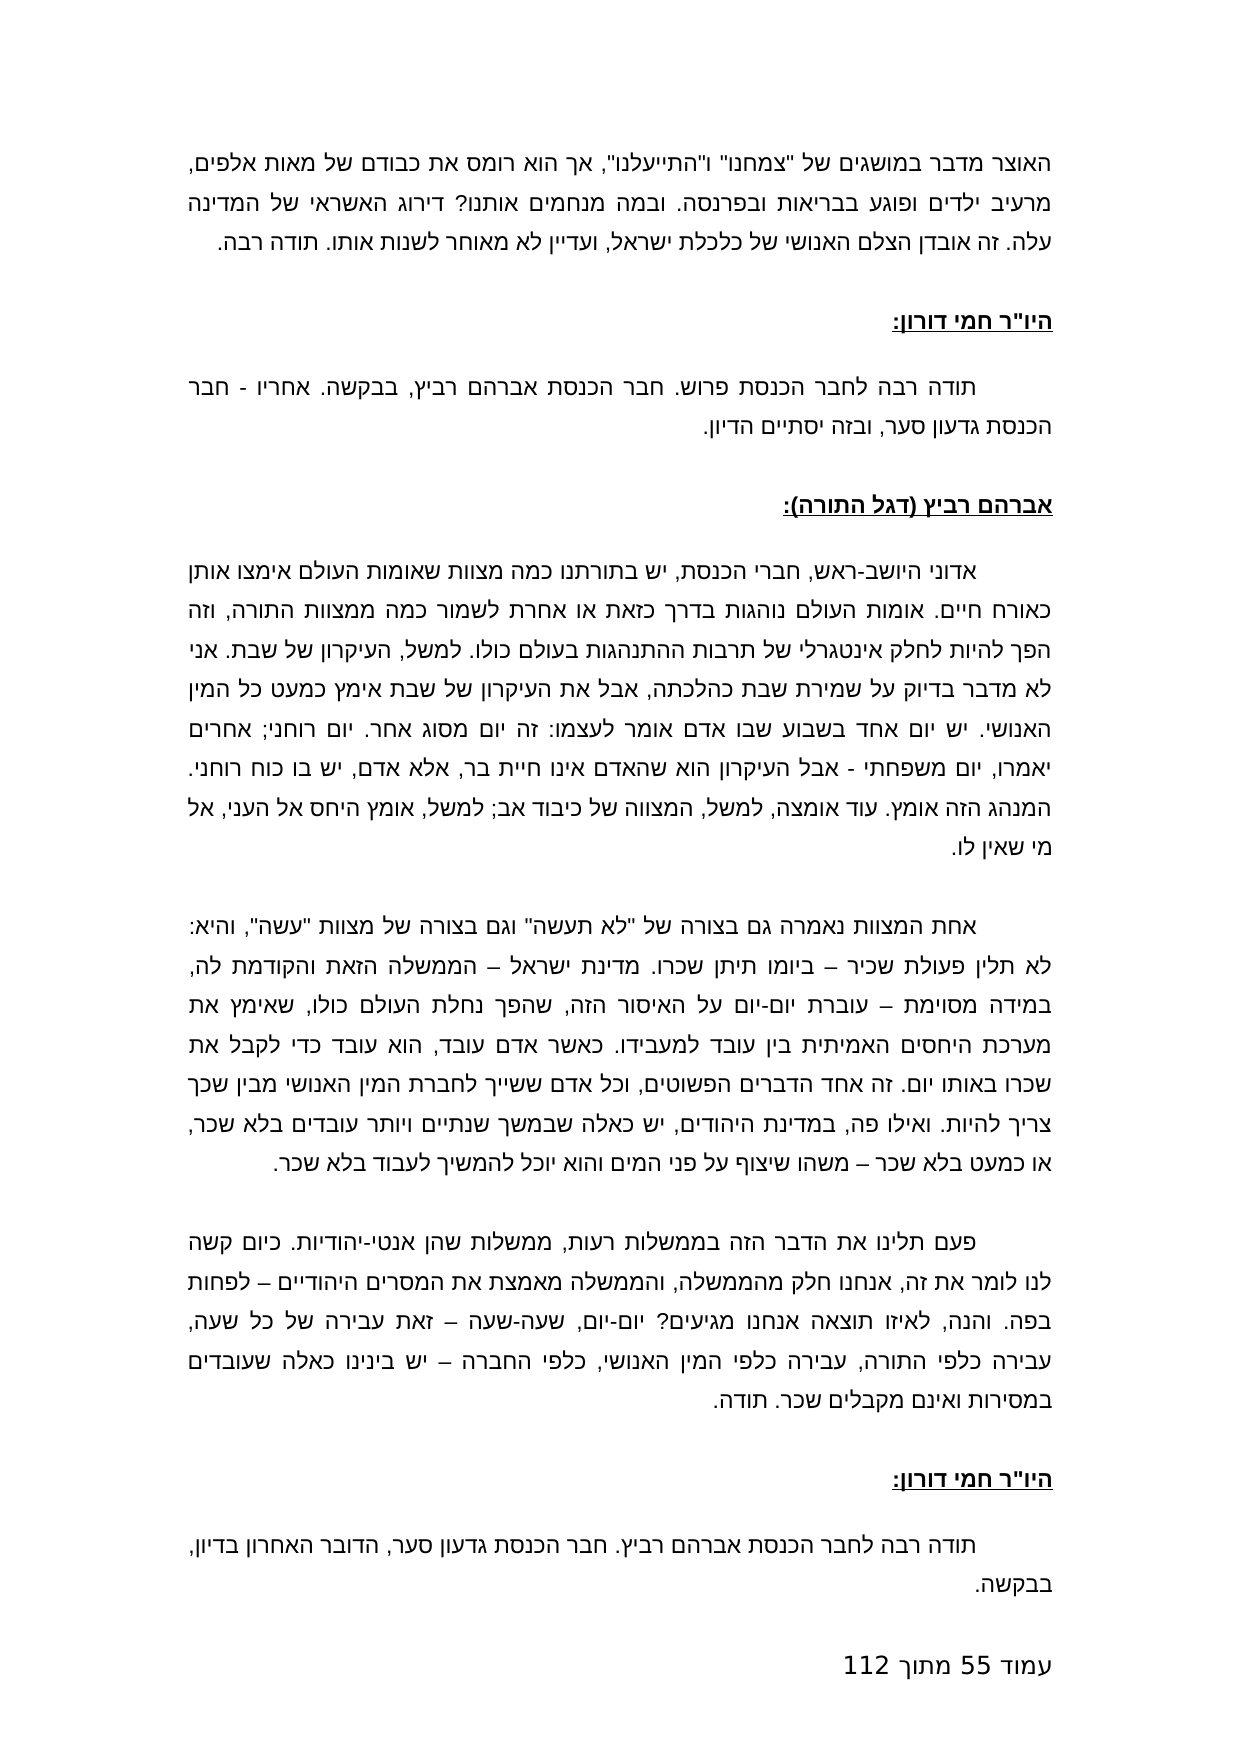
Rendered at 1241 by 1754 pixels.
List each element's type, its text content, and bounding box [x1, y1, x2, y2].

text פעם תלינו את הדבר הזה בממשלות רעות, ממשלות שהן אנטי-יהודיות. כיום קשה לנו לומר את זה, אנחנו חלק מהממשלה, והממשלה מאמצת את המסרים היהודיים – לפחות בפה. והנה, לאיזו תוצאה אנחנו מגיעים? יום-יום, שעה-שעה – זאת עבירה של כל שעה, עבירה כלפי התורה, עבירה כלפי המין האנושי, כלפי החברה – יש בינינו כאלה שעובדים במסירות ואינם מקבלים שכר. תודה. [187, 1229, 1053, 1413]
text אדוני היושב-ראש, חברי הכנסת, יש בתורתנו כמה מצוות שאומות העולם אימצו אותן כאורח חיים. אומות העולם נוהגות בדרך כזאת או אחרת לשמור כמה ממצוות התורה, וזה הפך להיות לחלק אינטגרלי של תרבות ההתנהגות בעולם כולו. למשל, העיקרון של שבת. אני לא מדבר בדיוק על שמירת שבת כהלכתה, אבל את העיקרון של שבת אימץ כמעט כל המין האנושי. יש יום אחד בשבוע שבו אדם אומר לעצמו: זה יום מסוג אחר. יום רוחני; אחרים יאמרו, יום משפחתי - אבל העיקרון הוא שהאדם אינו חיית בר, אלא אדם, יש בו כוח רוחני. המנהג הזה אומץ. עוד אומצה, למשל, המצווה של כיבוד אב; למשל, אומץ היחס אל העני, אל מי שאין לו. [187, 558, 1053, 861]
text היו"ר חמי דורון: [187, 308, 1053, 334]
text אברהם רביץ (דגל התורה): [187, 492, 1053, 518]
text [187, 150, 1053, 255]
text תודה רבה לחבר הכנסת אברהם רביץ. חבר הכנסת גדעון סער, הדובר האחרון בדיון, בבקשה. [187, 1532, 1053, 1598]
text אחת המצוות נאמרה גם בצורה של "לא תעשה" וגם בצורה של מצוות "עשה", והיא: לא תלין פעולת שכיר – ביומו תיתן שכרו. מדינת ישראל – הממשלה הזאת והקודמת לה, במידה מסוימת – עוברת יום-יום על האיסור הזה, שהפך נחלת העולם כולו, שאימץ את מערכת היחסים האמיתית בין עובד למעבידו. כאשר אדם עובד, הוא עובד כדי לקבל את שכרו באותו יום. זה אחד הדברים הפשוטים, וכל אדם ששייך לחברת המין האנושי מבין שכך צריך להיות. ואילו פה, במדינת היהודים, יש כאלה שבמשך שנתיים ויותר עובדים בלא שכר, או כמעט בלא שכר – משהו שיצוף על פני המים והוא יוכל להמשיך לעבוד בלא שכר. [187, 913, 1053, 1177]
text תודה רבה לחבר הכנסת פרוש. חבר הכנסת אברהם רביץ, בבקשה. אחריו - חבר הכנסת גדעון סער, ובזה יסתיים הדיון. [187, 374, 1053, 439]
text היו"ר חמי דורון: [187, 1466, 1053, 1492]
